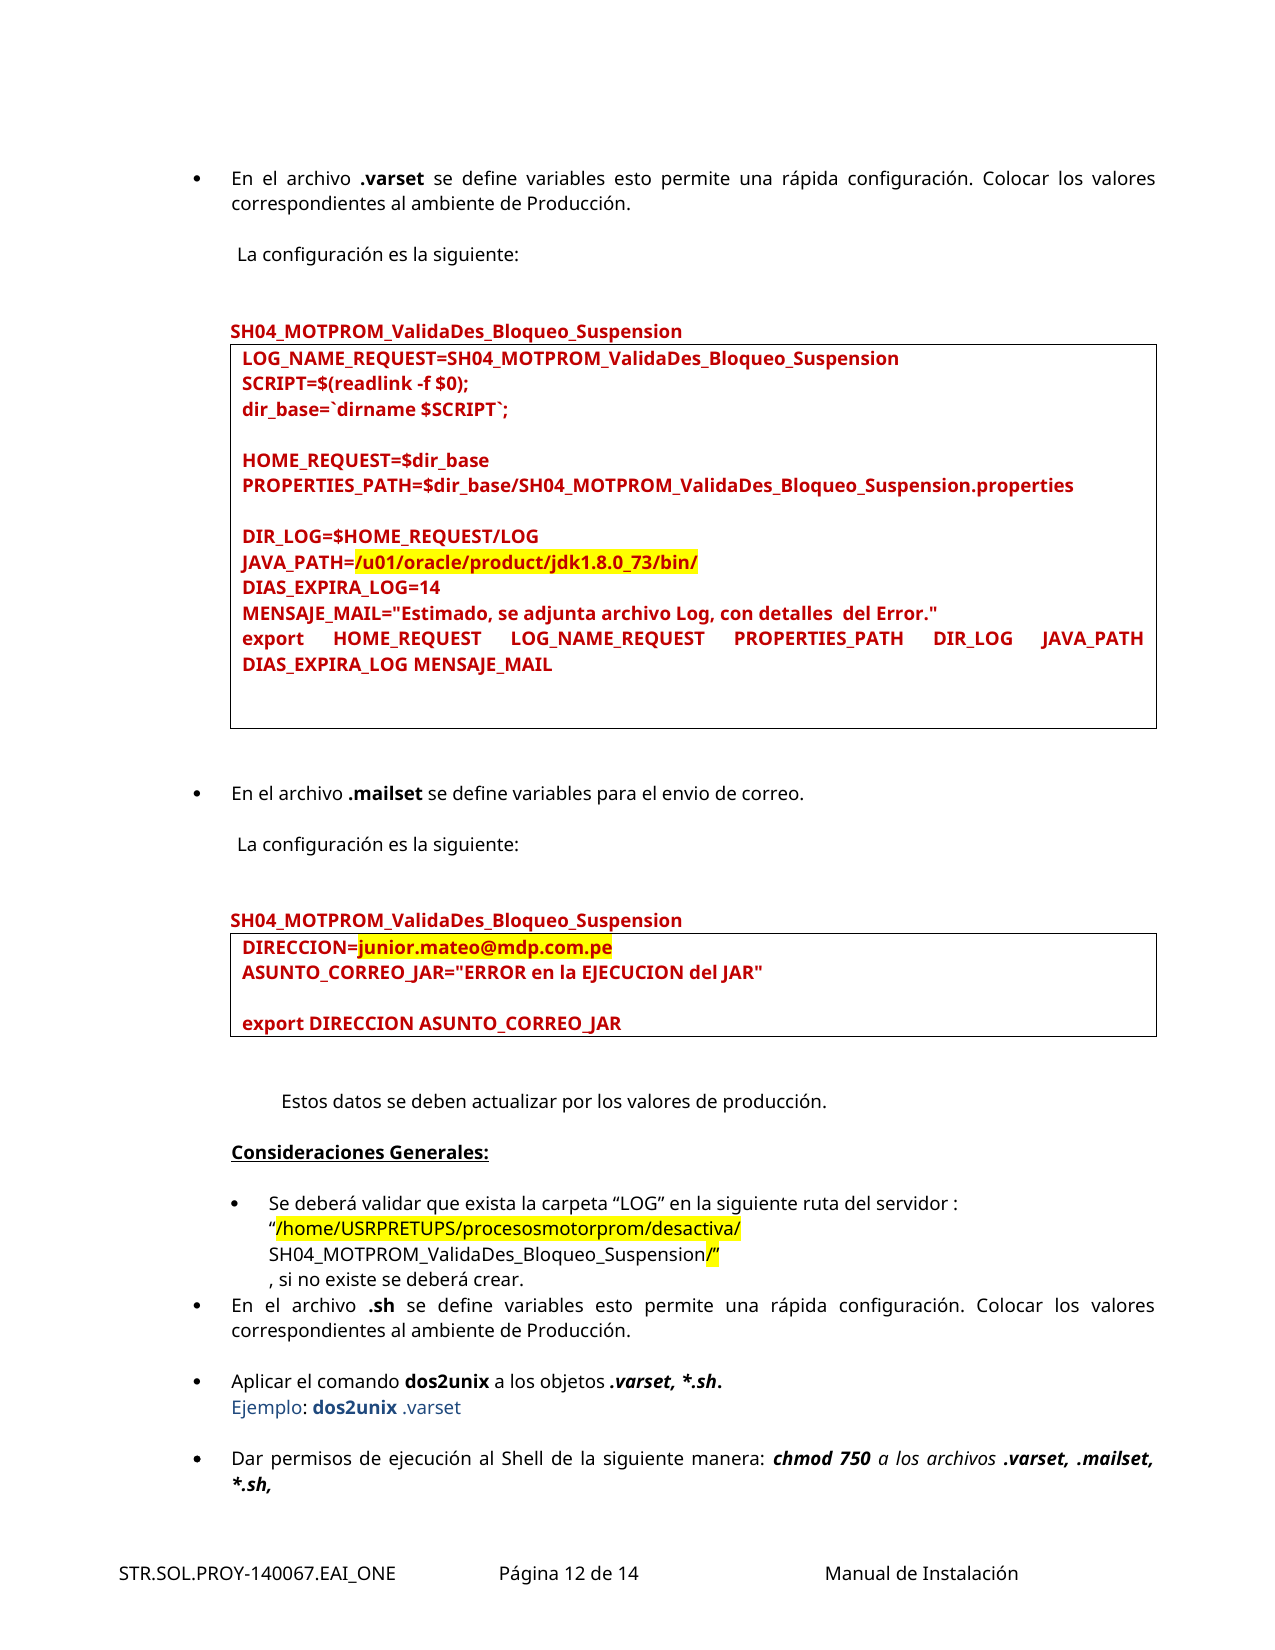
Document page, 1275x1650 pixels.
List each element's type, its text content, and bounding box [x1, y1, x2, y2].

list Aplicar el comando dos2unix a los objetos .varset, *.sh. [194, 1369, 1156, 1394]
text SH04_MOTPROM_ValidaDes_Bloqueo_Suspension [230, 318, 1156, 344]
text La configuración es la siguiente: [237, 831, 1156, 856]
text “/home/USRPRETUPS/procesosmotorprom/desactiva/SH04_MOTPROM_ValidaDes_Bloqueo_Suspension/” [719, 1216, 1156, 1267]
text , si no existe se deberá crear. [269, 1267, 1156, 1292]
text SH04_MOTPROM_ValidaDes_Bloqueo_Suspension [230, 907, 1156, 933]
list En el archivo .sh se define variables esto permite una rápida configuración. Colocar los valores correspondientes al ambiente de Producción. [194, 1292, 1156, 1343]
list En el archivo .mailset se define variables para el envio de correo. [194, 780, 1156, 805]
list Se deberá validar que exista la carpeta “LOG” en la siguiente ruta del servidor : [231, 1190, 1156, 1216]
text La configuración es la siguiente: [237, 242, 1156, 267]
table_header DIRECCION=junior.mateo@mdp.com.pe ASUNTO_CORREO_JAR="ERROR en la EJECUCION del JAR" export DIRECCION ASUNTO_CORREO_JAR [231, 934, 1156, 1036]
list Dar permisos de ejecución al Shell de la siguiente manera: chmod 750 a los archivos .varset, .mailset, *.sh, [194, 1445, 1156, 1496]
table_header LOG_NAME_REQUEST=SH04_MOTPROM_ValidaDes_Bloqueo_Suspension SCRIPT=$(readlink -f $0); dir_base=`dirname $SCRIPT`; HOME_REQUEST=$dir_base PROPERTIES_PATH=$dir_base/SH04_MOTPROM_ValidaDes_Bloqueo_Suspension.properties DIR_LOG=$HOME_REQUEST/LOG JAVA_PATH=/u01/oracle/product/jdk1.8.0_73/bin/ DIAS_EXPIRA_LOG=14 MENSAJE_MAIL="Estimado, se adjunta archivo Log, con detalles del Error." export HOME_REQUEST LOG_NAME_REQUEST PROPERTIES_PATH DIR_LOG JAVA_PATH DIAS_EXPIRA_LOG MENSAJE_MAIL [231, 345, 1156, 728]
text Consideraciones Generales: [194, 1139, 1156, 1165]
list En el archivo .varset se define variables esto permite una rápida configuración. Colocar los valores correspondientes al ambiente de Producción. [194, 165, 1156, 216]
text Ejemplo: dos2unix .varset [231, 1394, 1156, 1420]
text “/home/USRPRETUPS/procesosmotorprom/desactiva/SH04_MOTPROM_ValidaDes_Bloqueo_Suspension/” [269, 1216, 706, 1267]
text Estos datos se deben actualizar por los valores de producción. [281, 1088, 1156, 1114]
